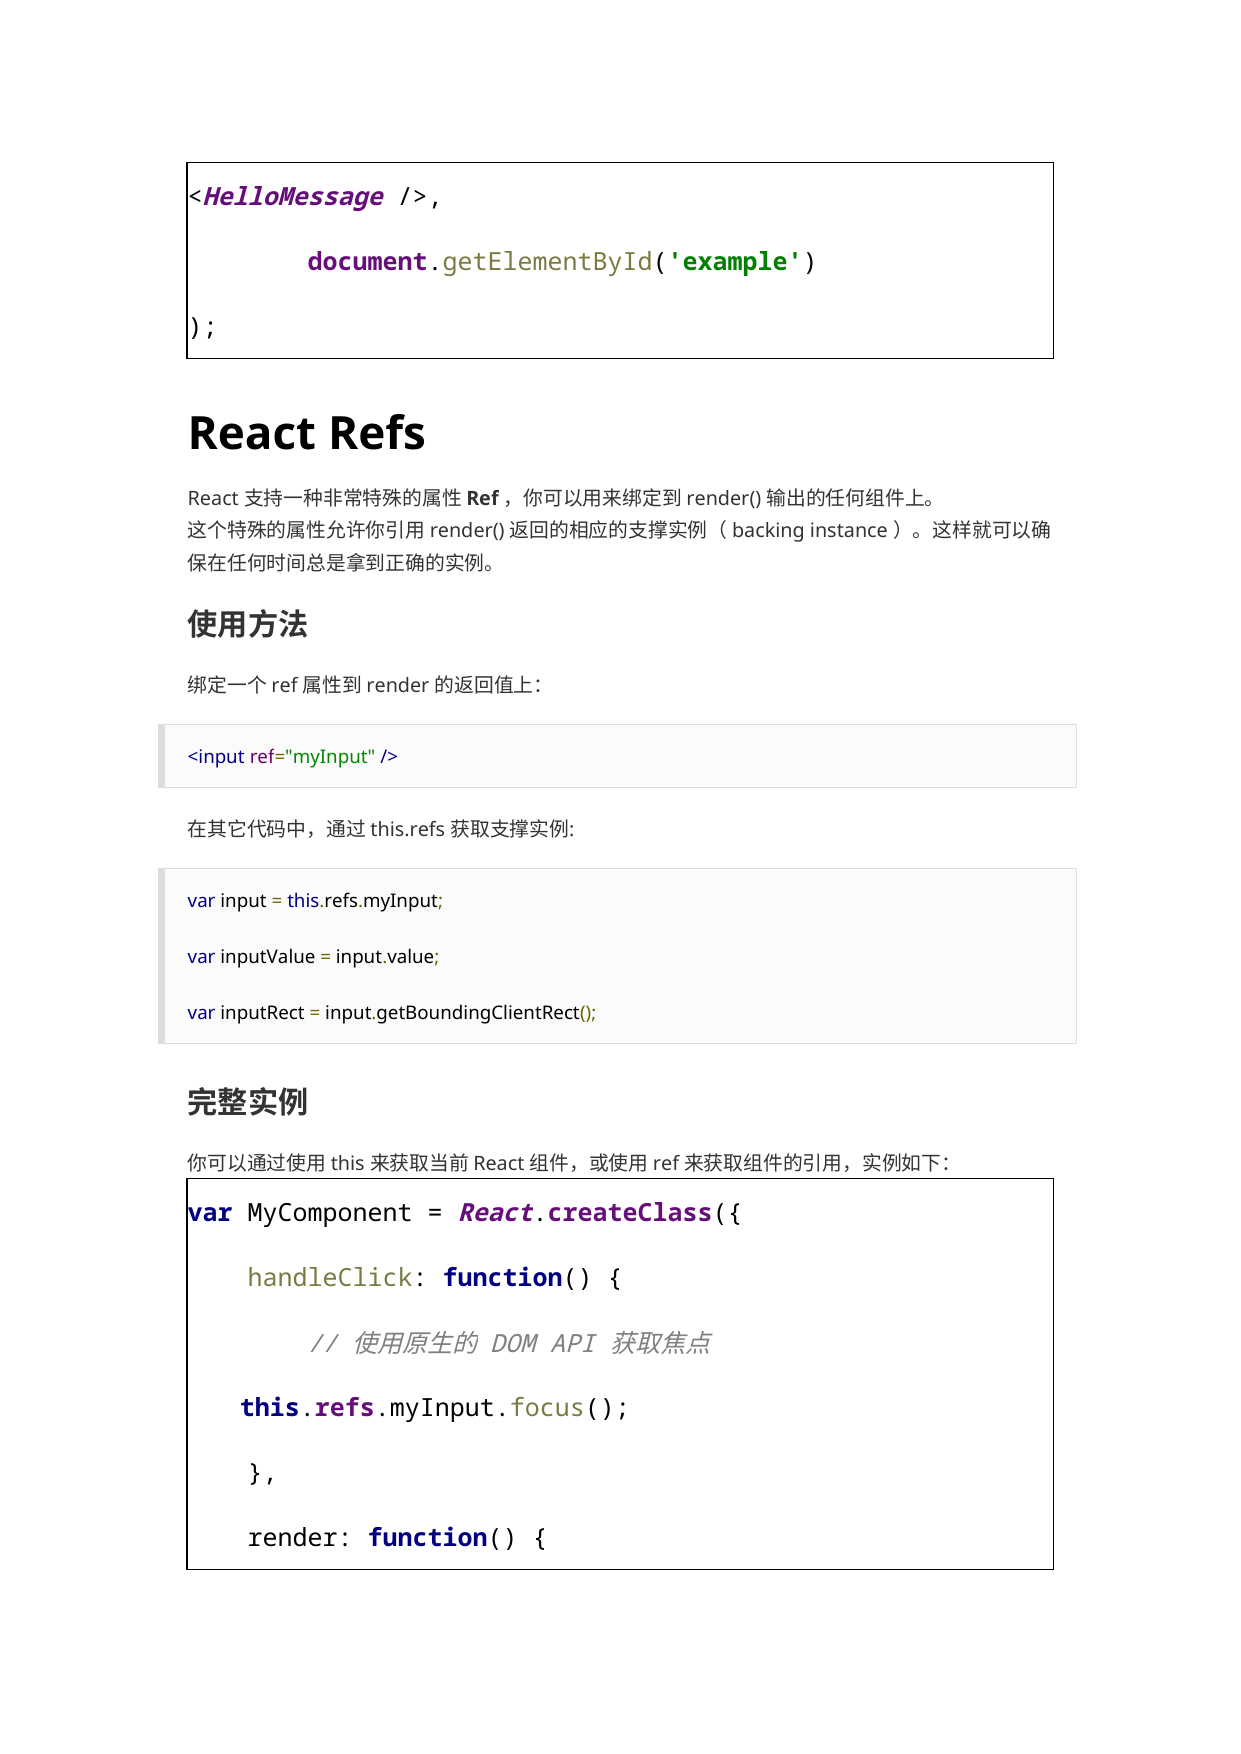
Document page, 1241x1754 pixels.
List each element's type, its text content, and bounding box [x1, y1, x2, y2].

subtitle 完整实例 [187, 1068, 1053, 1133]
text 你可以通过使用 this 来获取当前 React 组件，或使用 ref 来获取组件的引用，实例如下： [187, 1145, 1053, 1178]
text 在其它代码中，通过 this.refs 获取支撑实例: [187, 812, 1053, 844]
text 绑定一个 ref 属性到 render 的返回值上： [187, 668, 1053, 700]
subtitle 使用方法 [187, 590, 1053, 655]
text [188, 163, 1053, 358]
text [188, 1179, 1053, 1569]
text 这个特殊的属性允许你引用 render() 返回的相应的支撑实例（ backing instance ）。这样就可以确保在任何时间总是拿到正确的实例。 [187, 513, 1053, 578]
subtitle React Refs [187, 399, 1053, 464]
text var input = this.refs.myInput; [165, 869, 1076, 916]
text <input ref="myInput" /> [165, 725, 1076, 787]
text React 支持一种非常特殊的属性 Ref ，你可以用来绑定到 render() 输出的任何组件上。 [187, 480, 1053, 513]
text var inputValue = input.value; [165, 924, 1076, 972]
text var inputRect = input.getBoundingClientRect(); [165, 979, 1076, 1043]
